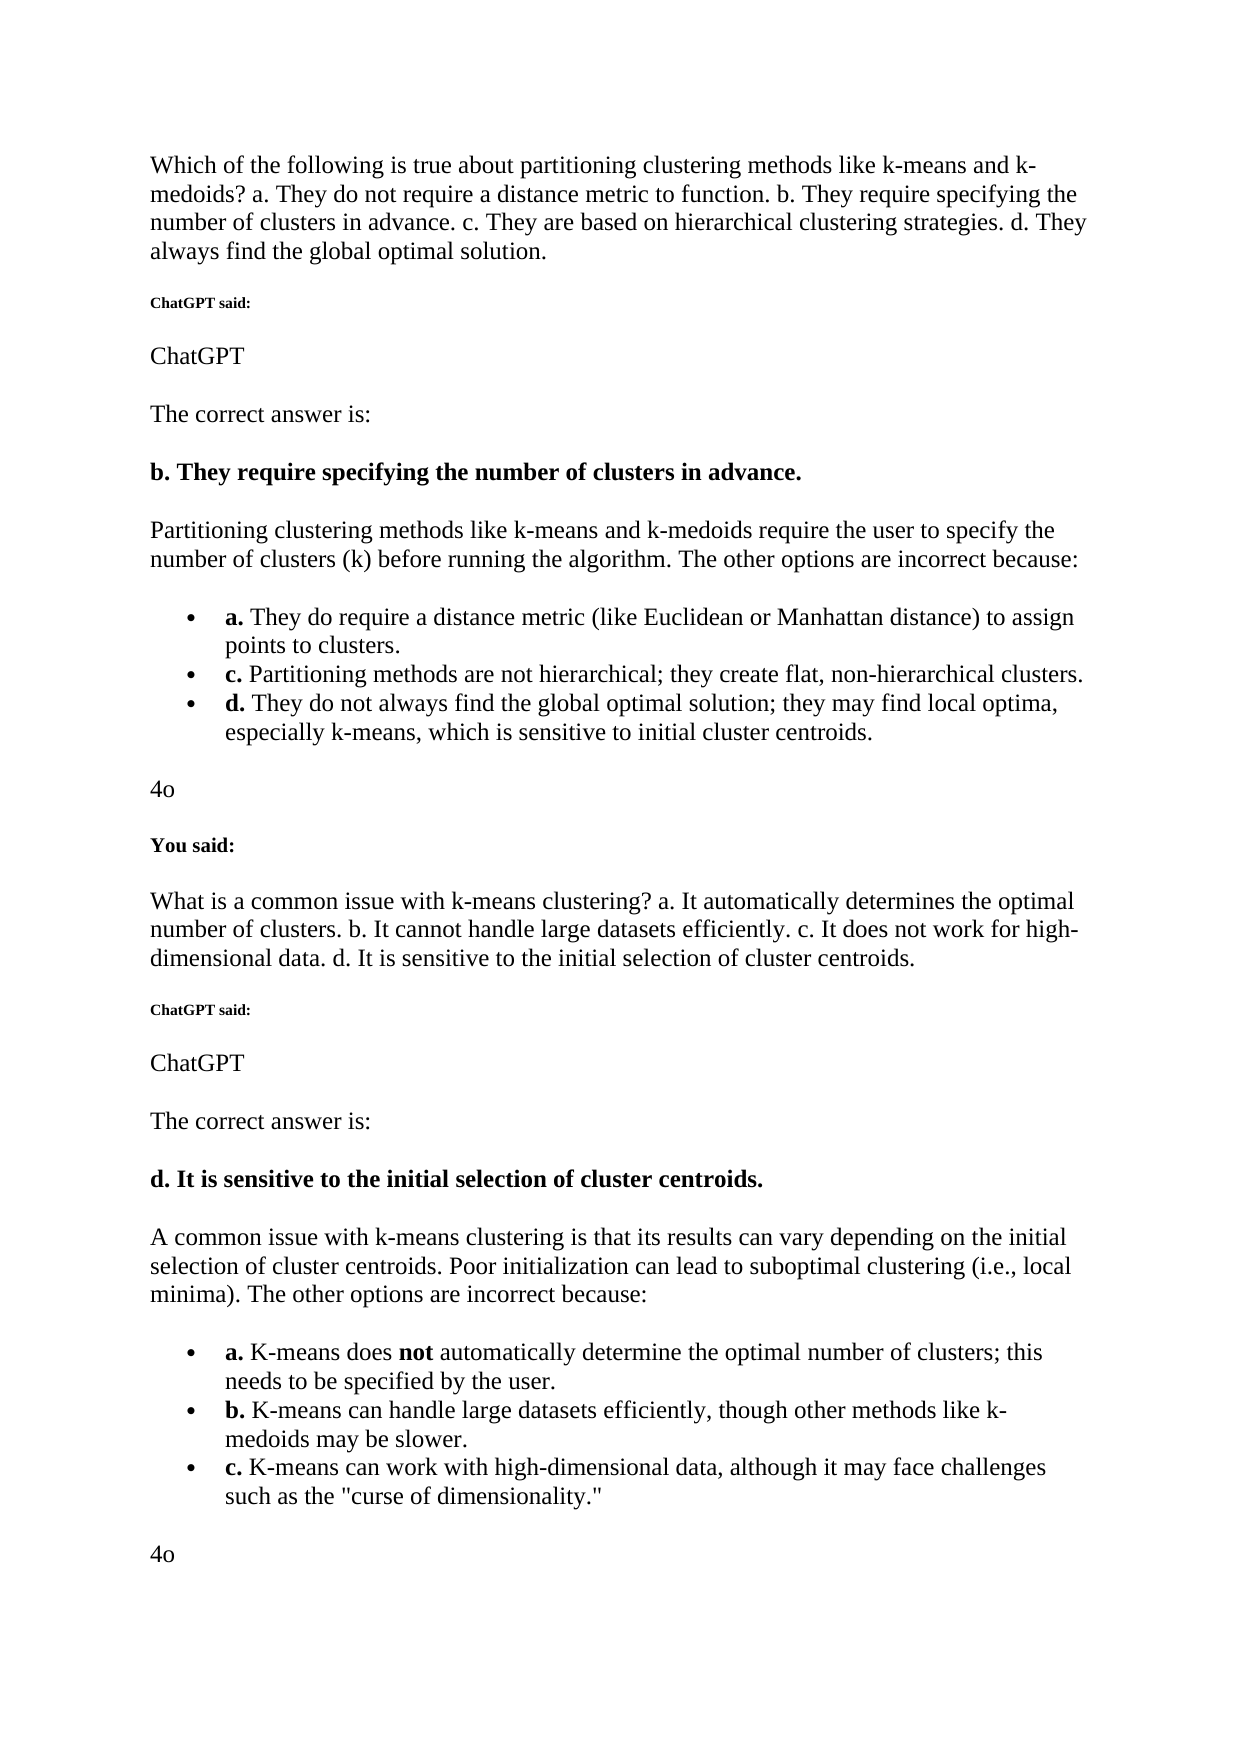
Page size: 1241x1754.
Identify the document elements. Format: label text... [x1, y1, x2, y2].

list d. They do not always find the global optimal solution; they may find local optima, especially k-means, which is sensitive to initial cluster centroids. [187, 688, 1090, 745]
list a. They do require a distance metric (like Euclidean or Manhattan distance) to assign points to clusters. [187, 602, 1090, 659]
text b. They require specifying the number of clusters in advance. [150, 457, 1090, 486]
text The correct answer is: [150, 1106, 1090, 1135]
text 4o [150, 1539, 1090, 1568]
text A common issue with k-means clustering is that its results can vary depending on the initial selection of cluster centroids. Poor initialization can lead to suboptimal clustering (i.e., local minima). The other options are incorrect because: [150, 1222, 1090, 1308]
list b. K-means can handle large datasets efficiently, though other methods like k-medoids may be slower. [187, 1395, 1090, 1452]
list a. K-means does not automatically determine the optimal number of clusters; this needs to be specified by the user. [187, 1337, 1090, 1395]
list c. Partitioning methods are not hierarchical; they create flat, non-hierarchical clusters. [187, 659, 1090, 688]
text ChatGPT [150, 1048, 1090, 1077]
text ChatGPT said: [150, 1001, 1090, 1019]
text ChatGPT [150, 341, 1090, 370]
text You said: [150, 832, 1090, 857]
text ChatGPT said: [150, 294, 1090, 312]
text What is a common issue with k-means clustering? a. It automatically determines the optimal number of clusters. b. It cannot handle large datasets efficiently. c. It does not work for high-dimensional data. d. It is sensitive to the initial selection of cluster centroids. [150, 886, 1090, 972]
list c. K-means can work with high-dimensional data, although it may face challenges such as the "curse of dimensionality." [187, 1452, 1090, 1510]
text 4o [150, 774, 1090, 803]
text The correct answer is: [150, 399, 1090, 428]
text Partitioning clustering methods like k-means and k-medoids require the user to specify the number of clusters (k) before running the algorithm. The other options are incorrect because: [150, 515, 1090, 572]
text d. It is sensitive to the initial selection of cluster centroids. [150, 1164, 1090, 1193]
text Which of the following is true about partitioning clustering methods like k-means and k-medoids? a. They do not require a distance metric to function. b. They require specifying the number of clusters in advance. c. They are based on hierarchical clustering strategies. d. They always find the global optimal solution. [150, 150, 1090, 265]
